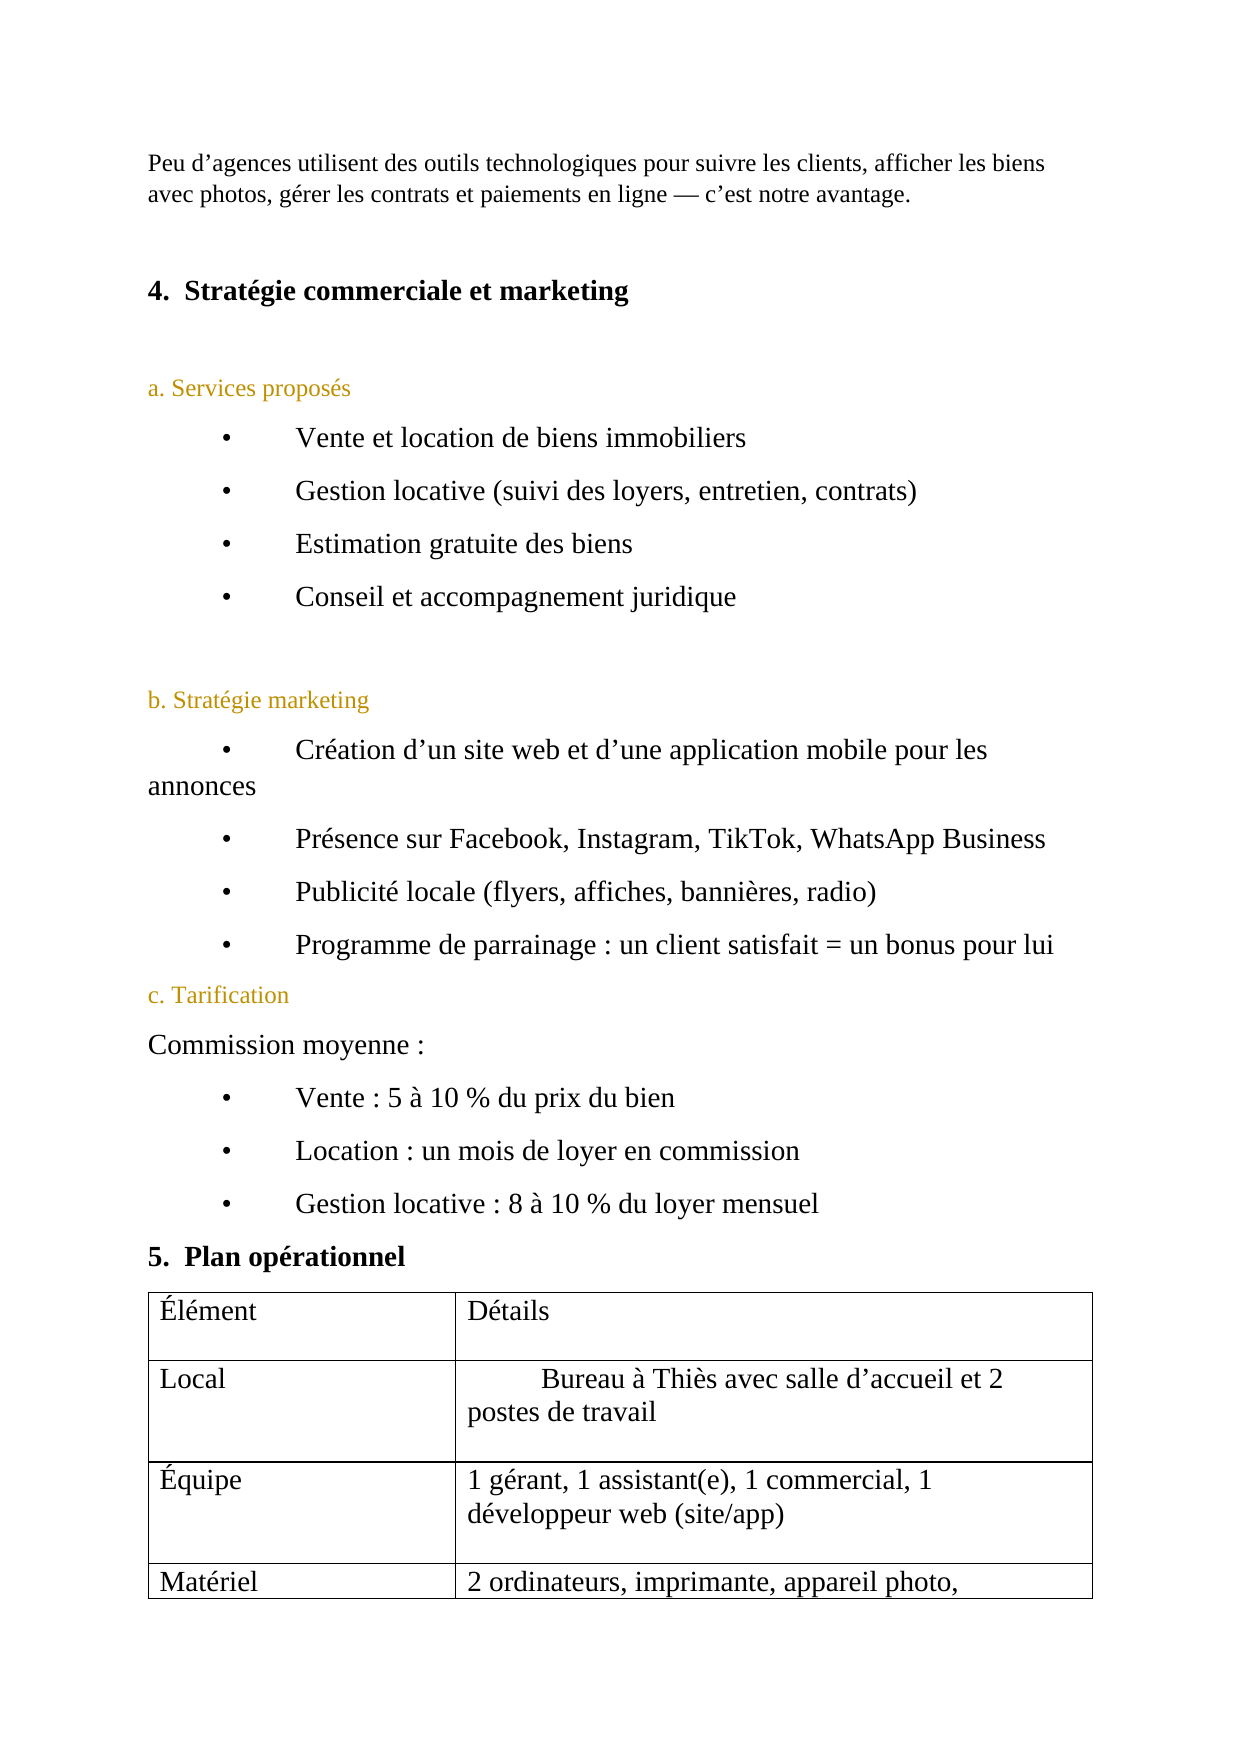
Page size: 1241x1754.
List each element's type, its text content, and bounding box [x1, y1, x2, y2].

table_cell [456, 1564, 1092, 1598]
text a. Services proposés [148, 373, 1093, 402]
text • Estimation gratuite des biens [148, 526, 1093, 560]
text • Conseil et accompagnement juridique [148, 579, 1093, 613]
text • Vente : 5 à 10 % du prix du bien [148, 1080, 1093, 1114]
table_cell Matériel [149, 1564, 455, 1598]
text 4. Stratégie commerciale et marketing [148, 273, 1093, 307]
text c. Tarification [148, 980, 1093, 1008]
text • Publicité locale (flyers, affiches, bannières, radio) [148, 874, 1093, 908]
table_cell 1 gérant, 1 assistant(e), 1 commercial, 1 développeur web (site/app) [456, 1463, 1092, 1563]
text • Vente et location de biens immobiliers [148, 421, 1093, 454]
text • Présence sur Facebook, Instagram, TikTok, WhatsApp Business [148, 821, 1093, 855]
table_cell Local [149, 1361, 455, 1461]
table_cell Équipe [149, 1463, 455, 1563]
text • Programme de parrainage : un client satisfait = un bonus pour lui [148, 927, 1093, 961]
table_header Élément [149, 1293, 455, 1360]
text 5. Plan opérationnel [148, 1239, 1093, 1272]
table_header Détails [456, 1293, 1092, 1360]
table_cell Bureau à Thiès avec salle d’accueil et 2 postes de travail [456, 1361, 1092, 1461]
text Peu d’agences utilisent des outils technologiques pour suivre les clients, afficher les biens avec photos, gérer les contrats et paiements en ligne — c’est notre avantage. [148, 148, 1093, 207]
text b. Stratégie marketing [148, 685, 1093, 713]
text Commission moyenne : [148, 1027, 1093, 1061]
text • Gestion locative (suivi des loyers, entretien, contrats) [148, 473, 1093, 507]
text • Création d’un site web et d’une application mobile pour les annonces [148, 732, 1093, 802]
text • Location : un mois de loyer en commission [148, 1133, 1093, 1167]
text • Gestion locative : 8 à 10 % du loyer mensuel [148, 1186, 1093, 1219]
